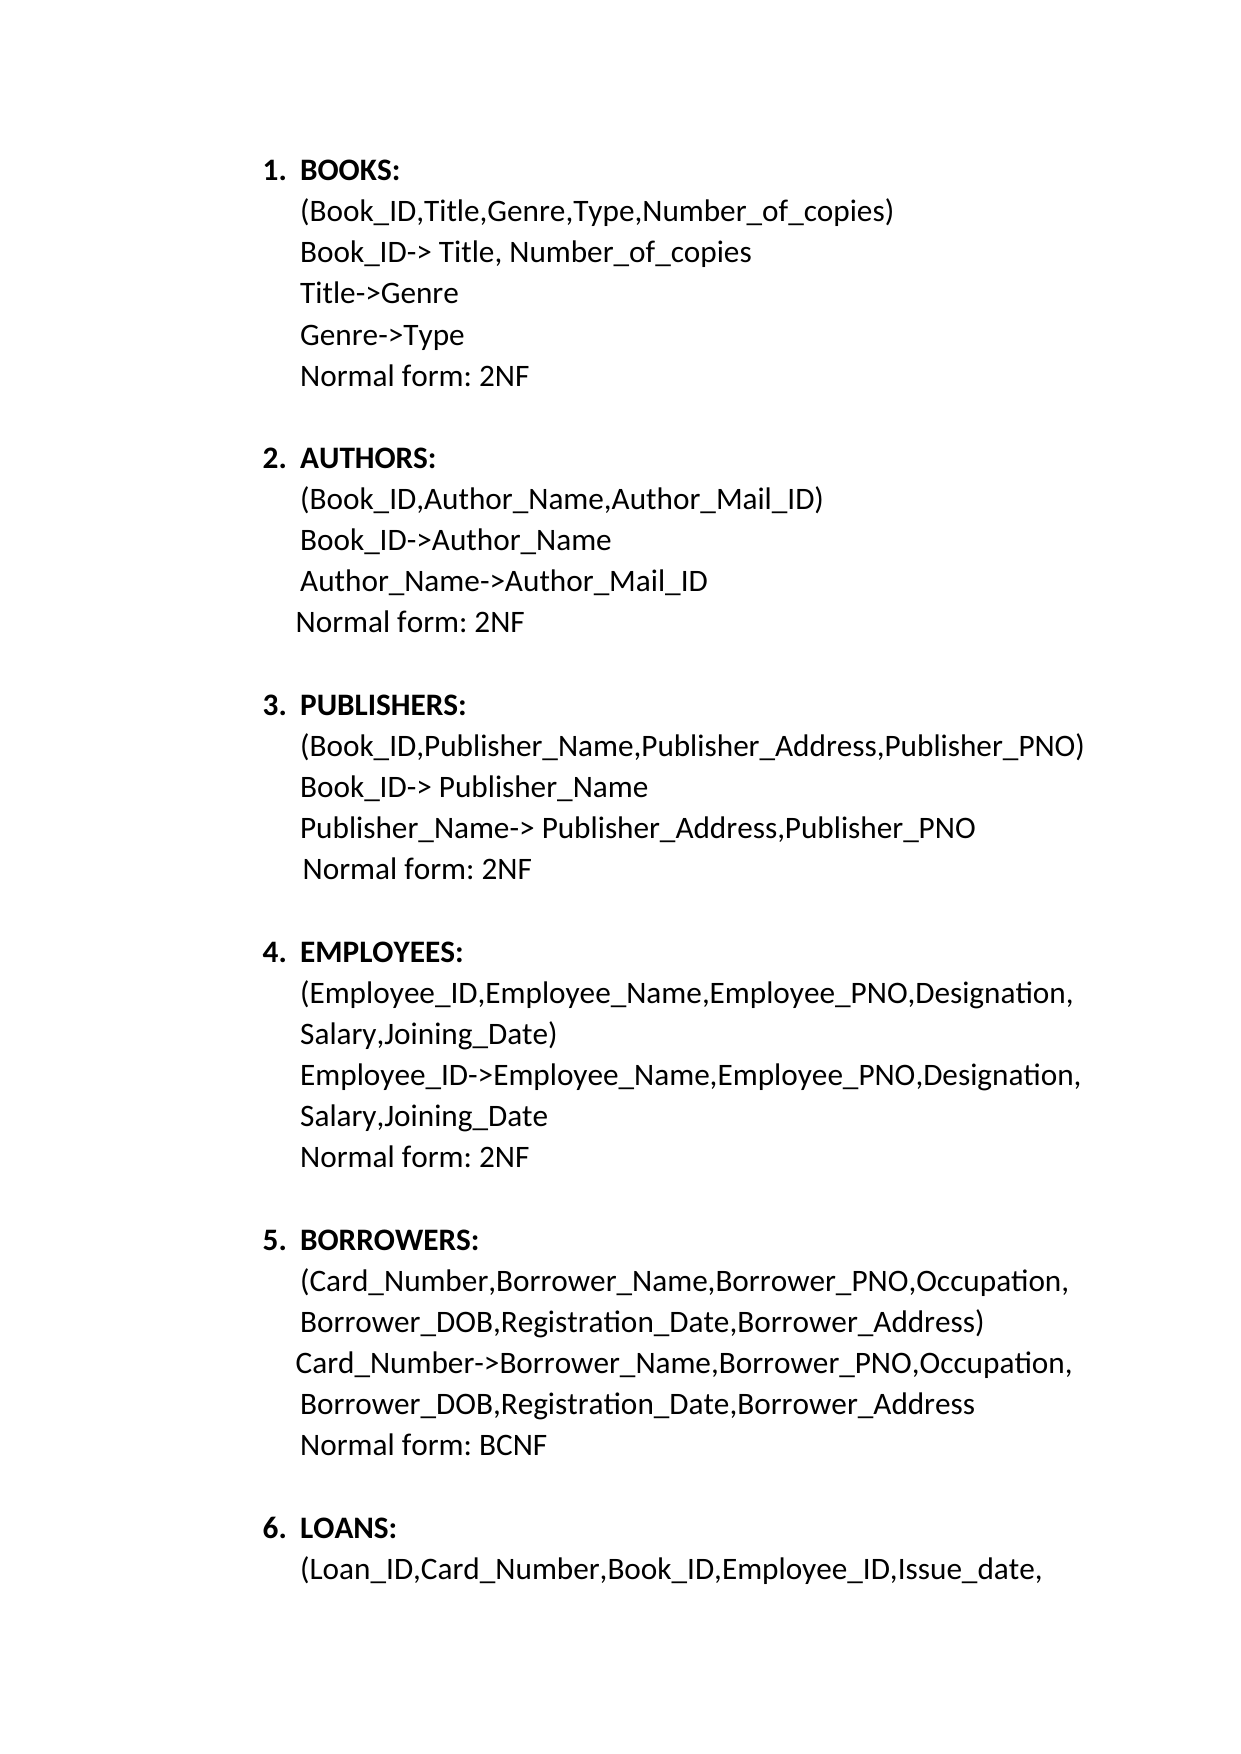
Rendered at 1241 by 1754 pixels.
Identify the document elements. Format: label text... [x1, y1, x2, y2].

text Book_ID->Author_Name [300, 520, 1090, 558]
text (Book_ID,Publisher_Name,Publisher_Address,Publisher_PNO) [300, 726, 1090, 764]
text Employee_ID->Employee_Name,Employee_PNO,Designation, [300, 1055, 1090, 1093]
text (Employee_ID,Employee_Name,Employee_PNO,Designation, [300, 973, 1090, 1011]
text Normal form: 2NF [225, 849, 1090, 888]
text Salary,Joining_Date [300, 1096, 1090, 1134]
list LOANS: [262, 1508, 1090, 1546]
text Genre->Type [300, 314, 1090, 353]
text Normal form: 2NF [300, 356, 1090, 394]
text Borrower_DOB,Registration_Date,Borrower_Address) [300, 1302, 1090, 1340]
text Normal form: 2NF [225, 603, 1090, 641]
list AUTHORS: [262, 438, 1090, 476]
text Publisher_Name-> Publisher_Address,Publisher_PNO [300, 808, 1090, 846]
text Normal form: 2NF [300, 1137, 1090, 1176]
text Salary,Joining_Date) [300, 1014, 1090, 1052]
text (Book_ID,Author_Name,Author_Mail_ID) [300, 479, 1090, 517]
text Normal form: BCNF [300, 1426, 1090, 1464]
text Borrower_DOB,Registration_Date,Borrower_Address [300, 1384, 1090, 1422]
list BORROWERS: [262, 1220, 1090, 1258]
text Book_ID-> Title, Number_of_copies [300, 232, 1090, 270]
text (Loan_ID,Card_Number,Book_ID,Employee_ID,Issue_date, [300, 1549, 1090, 1587]
text Card_Number->Borrower_Name,Borrower_PNO,Occupation, [225, 1343, 1090, 1381]
text Author_Name->Author_Mail_ID [300, 561, 1090, 599]
text Book_ID-> Publisher_Name [300, 767, 1090, 805]
text Title->Genre [300, 273, 1090, 312]
list PUBLISHERS: [262, 685, 1090, 723]
list EMPLOYEES: [262, 932, 1090, 970]
list BOOKS: [262, 150, 1090, 188]
text (Card_Number,Borrower_Name,Borrower_PNO,Occupation, [300, 1261, 1090, 1299]
text (Book_ID,Title,Genre,Type,Number_of_copies) [300, 191, 1090, 229]
